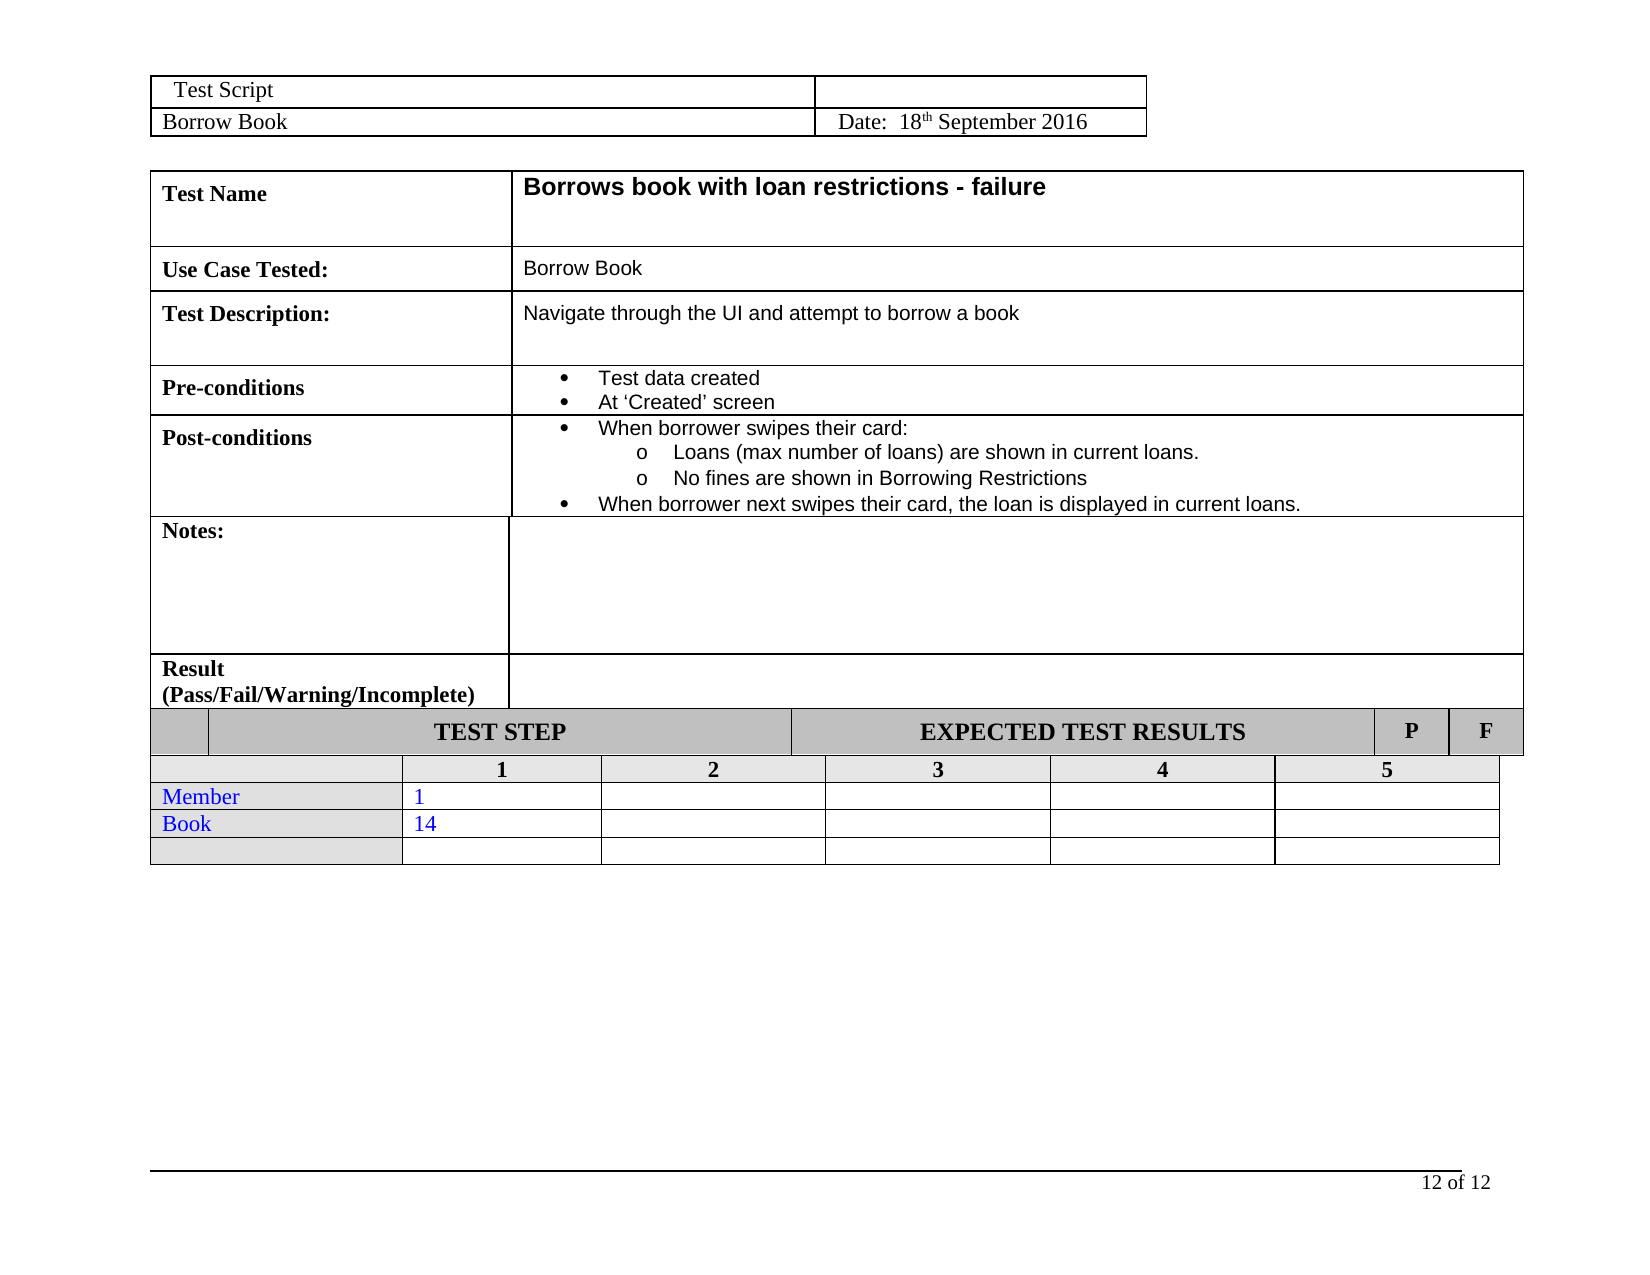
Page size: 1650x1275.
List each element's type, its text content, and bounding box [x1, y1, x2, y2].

table_cell [1276, 810, 1499, 837]
table_cell 2 [602, 756, 825, 782]
table_cell 4 [1051, 756, 1274, 782]
table_cell 14 [403, 810, 601, 837]
table_cell TEST STEP [209, 709, 791, 754]
table_cell [826, 783, 1050, 809]
table_cell Post-conditions [151, 416, 511, 516]
table_cell Navigate through the UI and attempt to borrow a book [513, 292, 1523, 364]
table_cell [151, 756, 402, 782]
table_cell [602, 783, 825, 809]
table_cell 1 [403, 756, 601, 782]
table_cell Test data created At ‘Created’ screen [513, 366, 1523, 414]
table_cell Use Case Tested: [151, 247, 511, 290]
table_cell [510, 655, 1523, 708]
table_cell [151, 709, 208, 754]
table_cell Test Description: [151, 292, 511, 364]
table_cell [1051, 783, 1274, 809]
table_cell 3 [826, 756, 1050, 782]
table_cell [826, 838, 1050, 864]
table_cell 1 [403, 783, 601, 809]
table_cell Notes: [151, 517, 508, 653]
table_cell 5 [1276, 756, 1499, 782]
table_cell [151, 838, 402, 864]
table_cell [510, 517, 1523, 653]
table_cell [826, 810, 1050, 837]
table_cell [403, 838, 601, 864]
table_cell Book [151, 810, 402, 837]
table_cell F [1450, 709, 1523, 754]
table_header Test Name [151, 172, 511, 246]
table_header Borrows book with loan restrictions - failure [513, 172, 1523, 246]
table_cell When borrower swipes their card: Loans (max number of loans) are shown in current loans. No fines are shown in Borrowing Restrictions When borrower next swipes their card, the loan is displayed in current loans. [513, 416, 1523, 516]
table_cell Pre-conditions [151, 366, 511, 414]
table_cell EXPECTED TEST RESULTS [792, 709, 1374, 754]
table_cell P [1375, 709, 1448, 754]
table_cell [1276, 838, 1499, 864]
table_cell [1276, 783, 1499, 809]
table_cell [1051, 810, 1274, 837]
table_cell Result (Pass/Fail/Warning/Incomplete) [151, 655, 508, 708]
table_cell [1051, 838, 1274, 864]
table_cell [602, 810, 825, 837]
table_cell Borrow Book [513, 247, 1523, 290]
table_cell [602, 838, 825, 864]
table_cell Member [151, 783, 402, 809]
